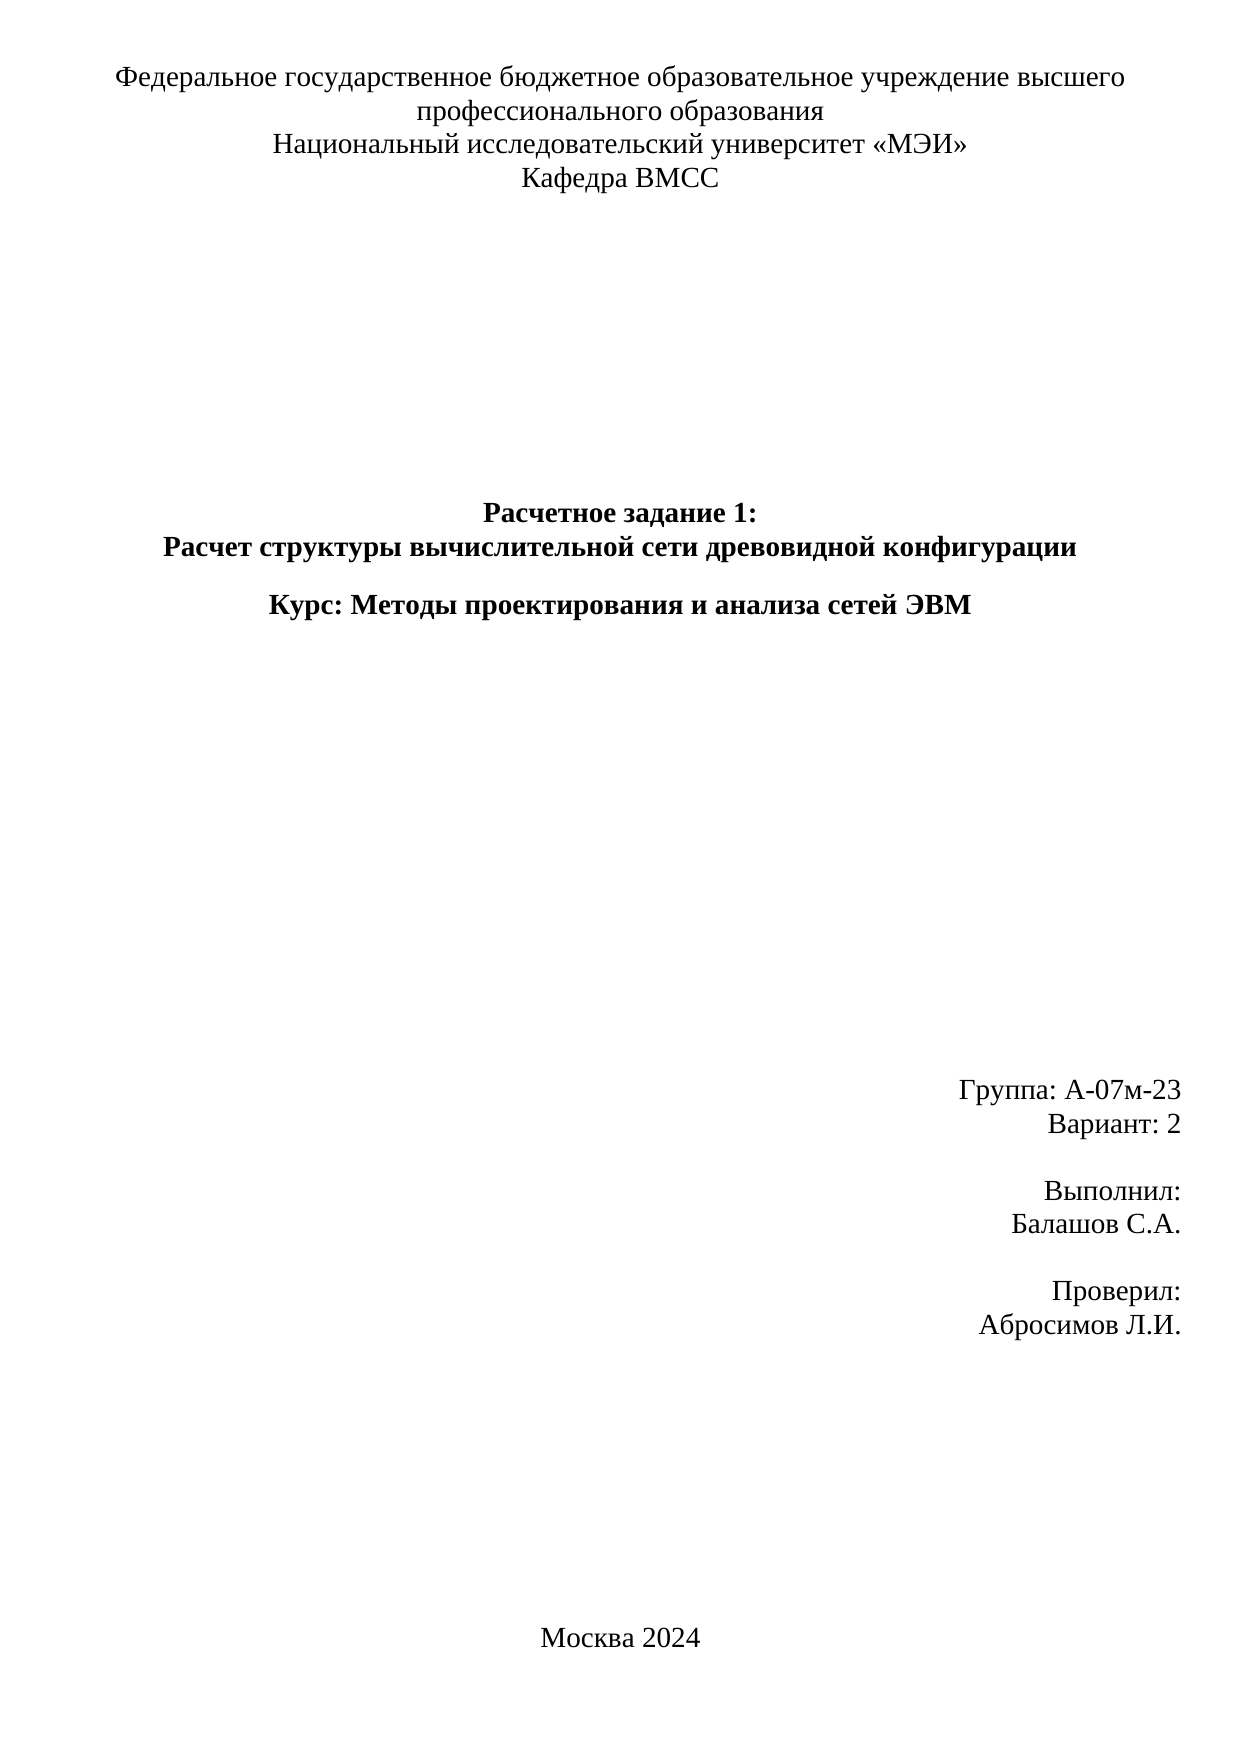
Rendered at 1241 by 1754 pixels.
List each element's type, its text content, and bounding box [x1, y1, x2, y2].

text Выполнил: [59, 1173, 1181, 1206]
text Вариант: 2 [59, 1106, 1181, 1139]
text Национальный исследовательский университет «МЭИ» [59, 126, 1181, 160]
text Расчетное задание 1: [59, 495, 1181, 529]
text Абросимов Л.И. [59, 1307, 1181, 1341]
text Балашов С.А. [59, 1206, 1181, 1240]
text Кафедра ВМСС [59, 160, 1181, 193]
text Москва 2024 [59, 1621, 1181, 1654]
text Группа: А-07м-23 [59, 1072, 1181, 1106]
text Проверил: [59, 1273, 1181, 1307]
text Расчет структуры вычислительной сети древовидной конфигурации [59, 529, 1181, 562]
text Федеральное государственное бюджетное образовательное учреждение высшего профессионального образования [59, 59, 1181, 126]
text Курс: Методы проектирования и анализа сетей ЭВМ [59, 587, 1181, 621]
